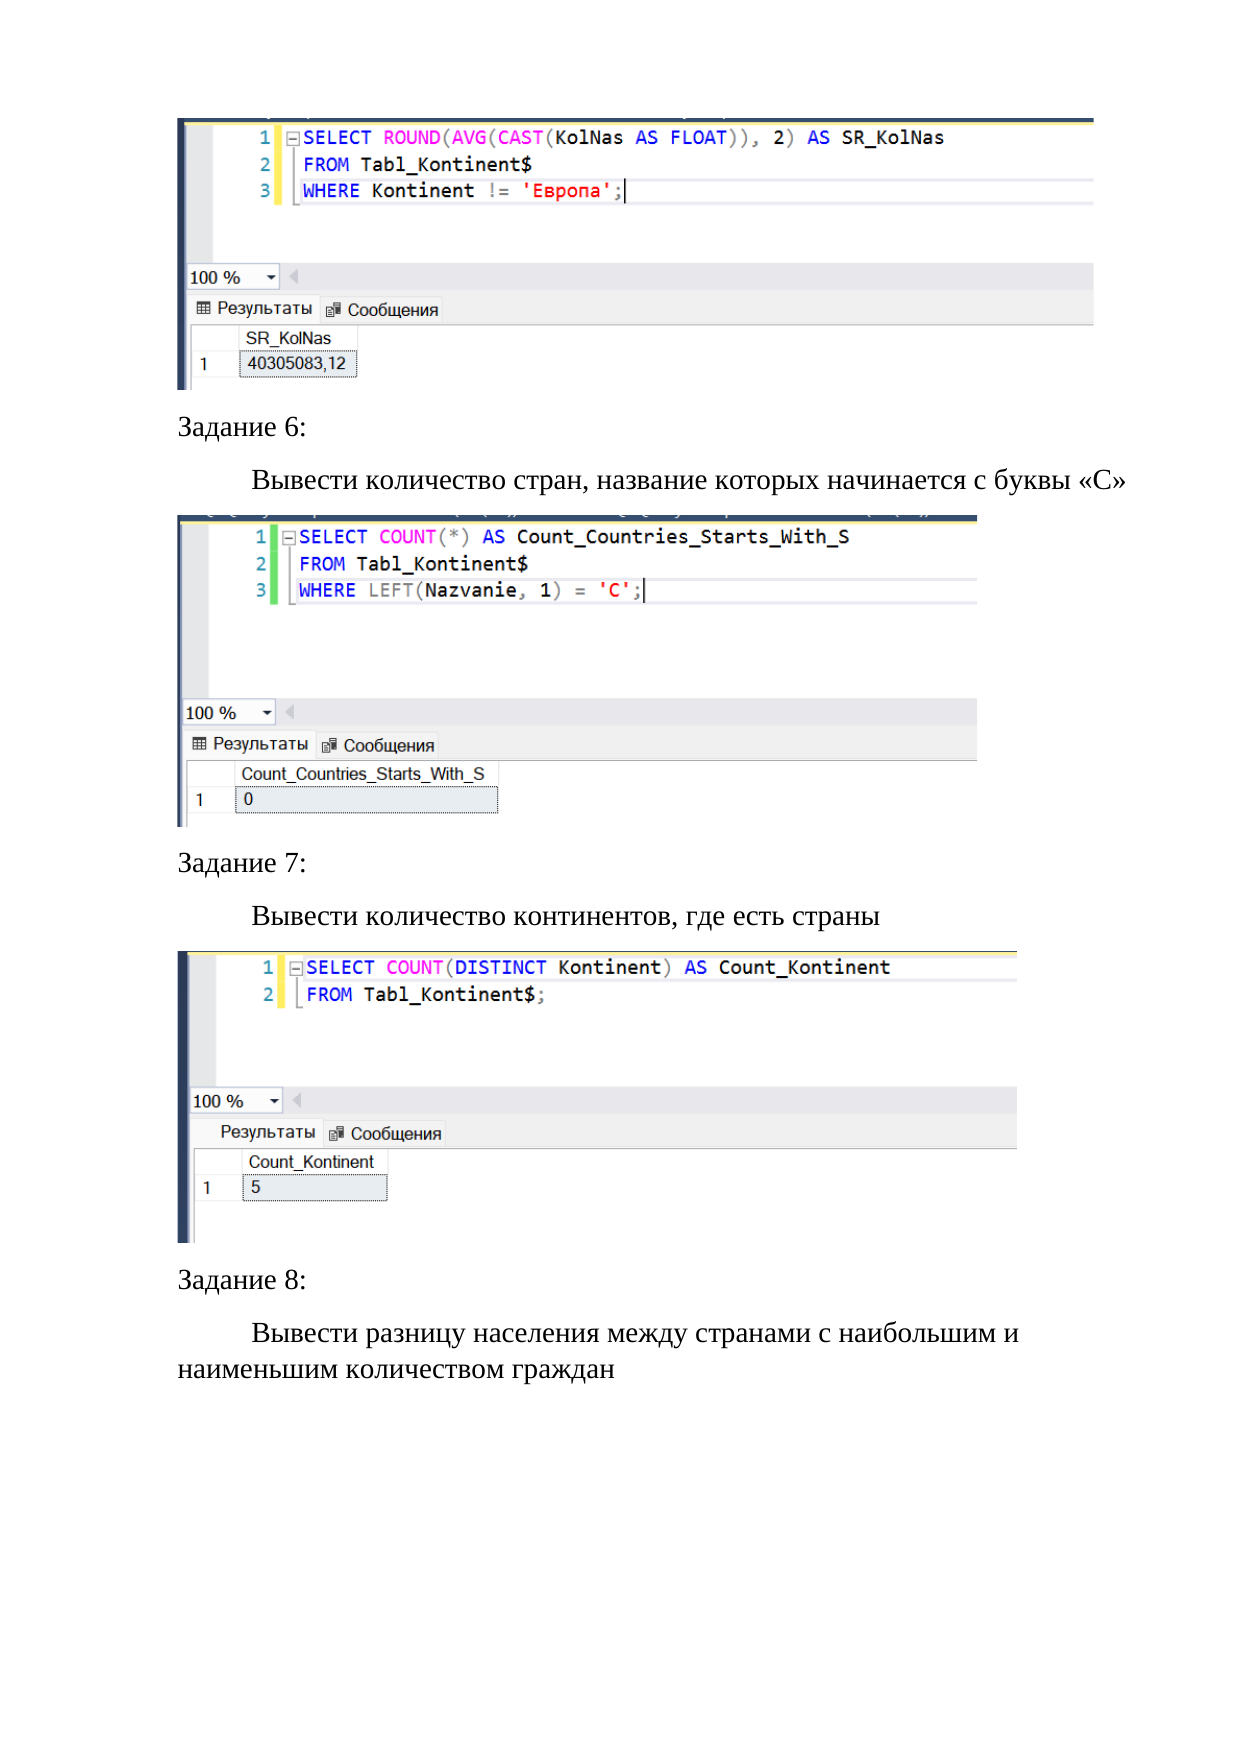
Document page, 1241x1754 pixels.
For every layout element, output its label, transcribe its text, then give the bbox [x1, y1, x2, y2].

picture [177, 951, 1017, 1243]
text Вывести разницу населения между странами с наибольшим и наименьшим количеством граждан [177, 1315, 1152, 1385]
text Вывести количество стран, название которых начинается с буквы «С» [177, 462, 1152, 496]
text Задание 6: [177, 409, 1152, 443]
picture [177, 515, 978, 827]
text Задание 8: [177, 1262, 1152, 1296]
text Вывести количество континентов, где есть страны [177, 898, 1152, 932]
picture [177, 118, 1094, 390]
text Задание 7: [177, 846, 1152, 879]
